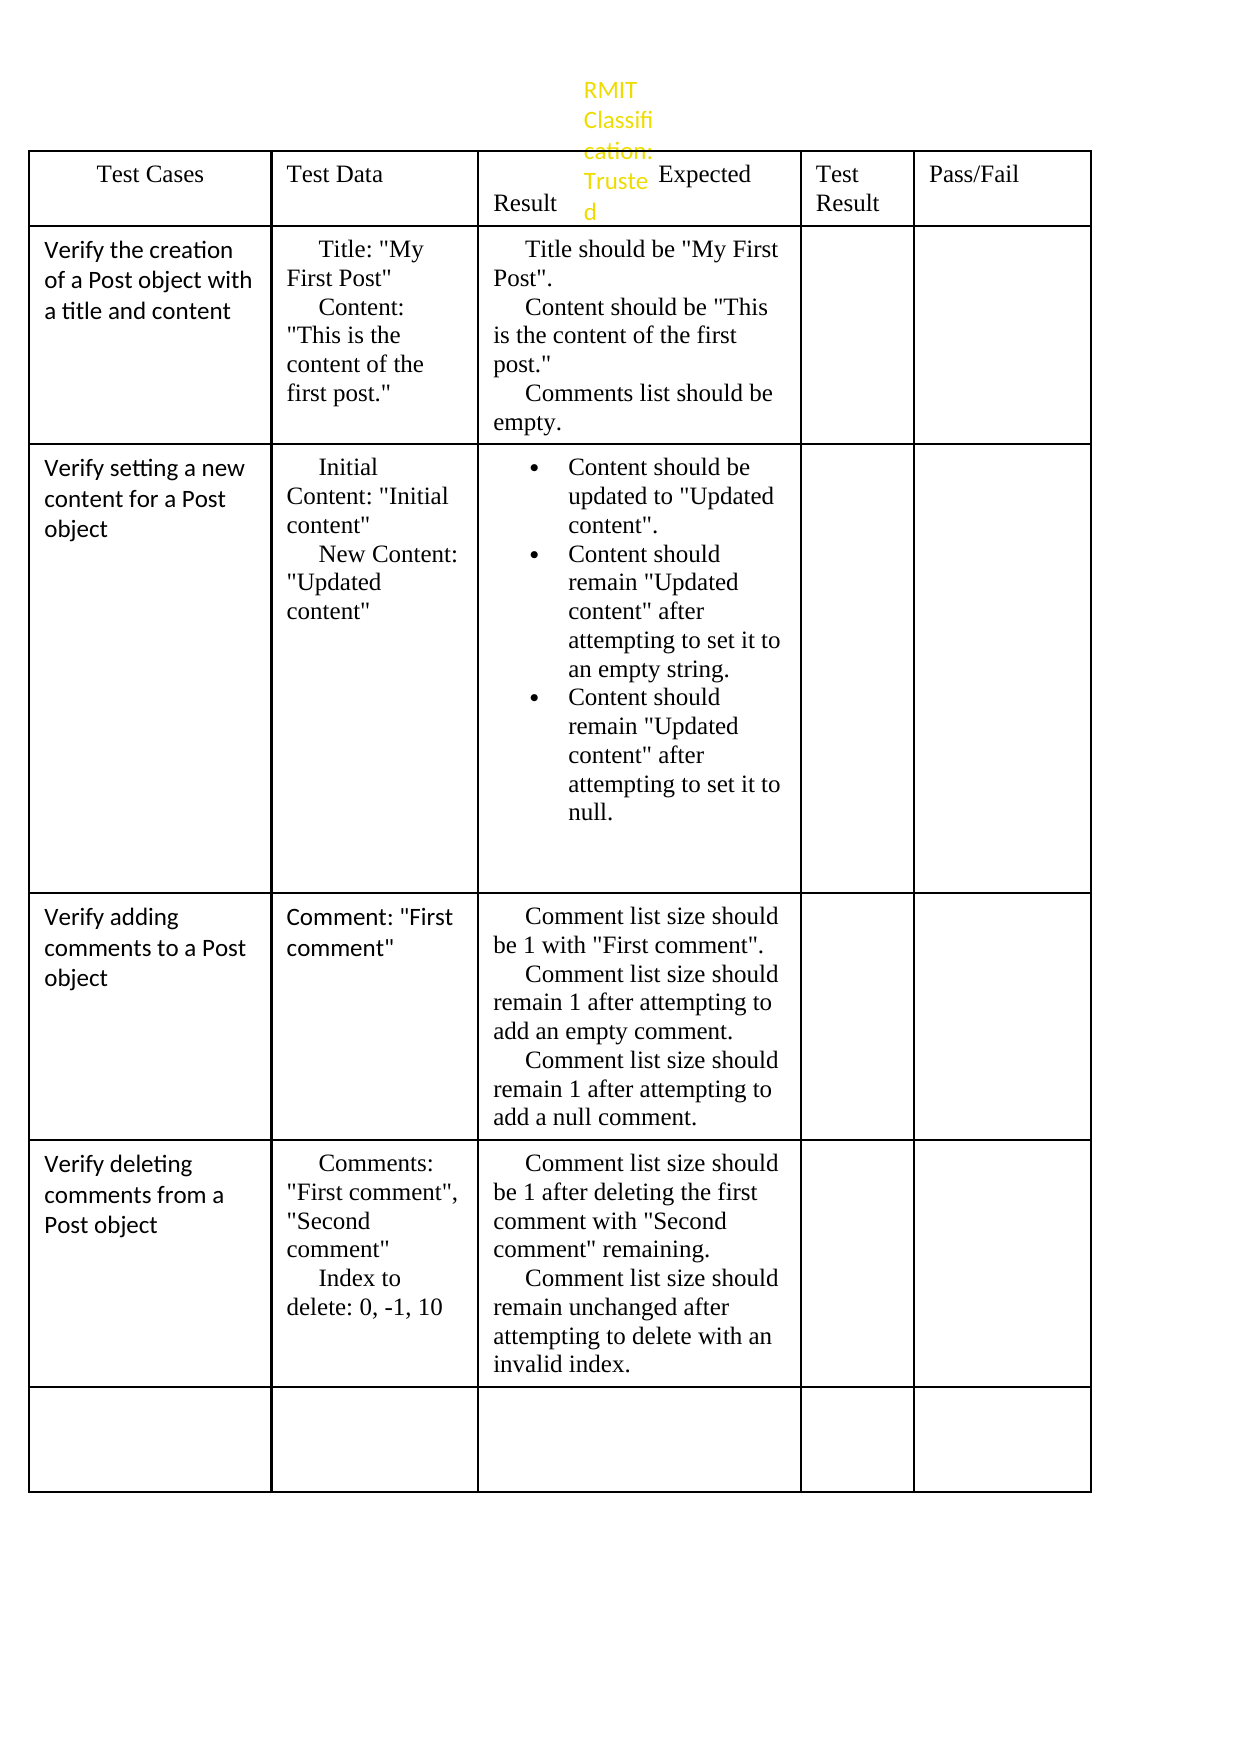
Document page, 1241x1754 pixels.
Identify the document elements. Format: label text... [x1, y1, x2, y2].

table_cell [802, 445, 913, 892]
table_cell [915, 227, 1090, 443]
table_cell Verify adding comments to a Post object [30, 894, 270, 1139]
table_cell  Title: "My First Post"  Content: "This is the content of the first post." [273, 227, 477, 443]
table_cell Verify the creation of a Post object with a title and content [30, 227, 270, 443]
table_cell [915, 894, 1090, 1139]
table_cell  Comment list size should be 1 after deleting the first comment with "Second comment" remaining.  Comment list size should remain unchanged after attempting to delete with an invalid index. [479, 1141, 800, 1386]
table_cell [915, 1388, 1090, 1491]
table_cell [802, 227, 913, 443]
table_cell [479, 1388, 800, 1491]
table_header Pass/Fail [915, 152, 1090, 224]
table_header Test Result [802, 152, 913, 224]
table_cell Verify deleting comments from a Post object [30, 1141, 270, 1386]
table_cell [30, 1388, 270, 1491]
table_cell [802, 1388, 913, 1491]
table_cell  Title should be "My First Post".  Content should be "This is the content of the first post."  Comments list should be empty. [479, 227, 800, 443]
table_cell  Comments: "First comment", "Second comment"  Index to delete: 0, -1, 10 [273, 1141, 477, 1386]
table_cell Comment: "First comment" [273, 894, 477, 1139]
table_cell [915, 1141, 1090, 1386]
table_header Test Cases [30, 152, 270, 224]
table_cell [915, 445, 1090, 892]
table_cell [802, 894, 913, 1139]
table_cell Content should be updated to "Updated content". Content should remain "Updated content" after attempting to set it to an empty string. Content should remain "Updated content" after attempting to set it to null. [479, 445, 800, 892]
table_cell Verify setting a new content for a Post object [30, 445, 270, 892]
table_cell [802, 1141, 913, 1386]
table_cell [273, 1388, 477, 1491]
table_header Test Data [273, 152, 477, 224]
table_header Expected Result [479, 152, 800, 224]
table_cell  Initial Content: "Initial content"  New Content: "Updated content" [273, 445, 477, 892]
table_cell  Comment list size should be 1 with "First comment".  Comment list size should remain 1 after attempting to add an empty comment.  Comment list size should remain 1 after attempting to add a null comment. [479, 894, 800, 1139]
